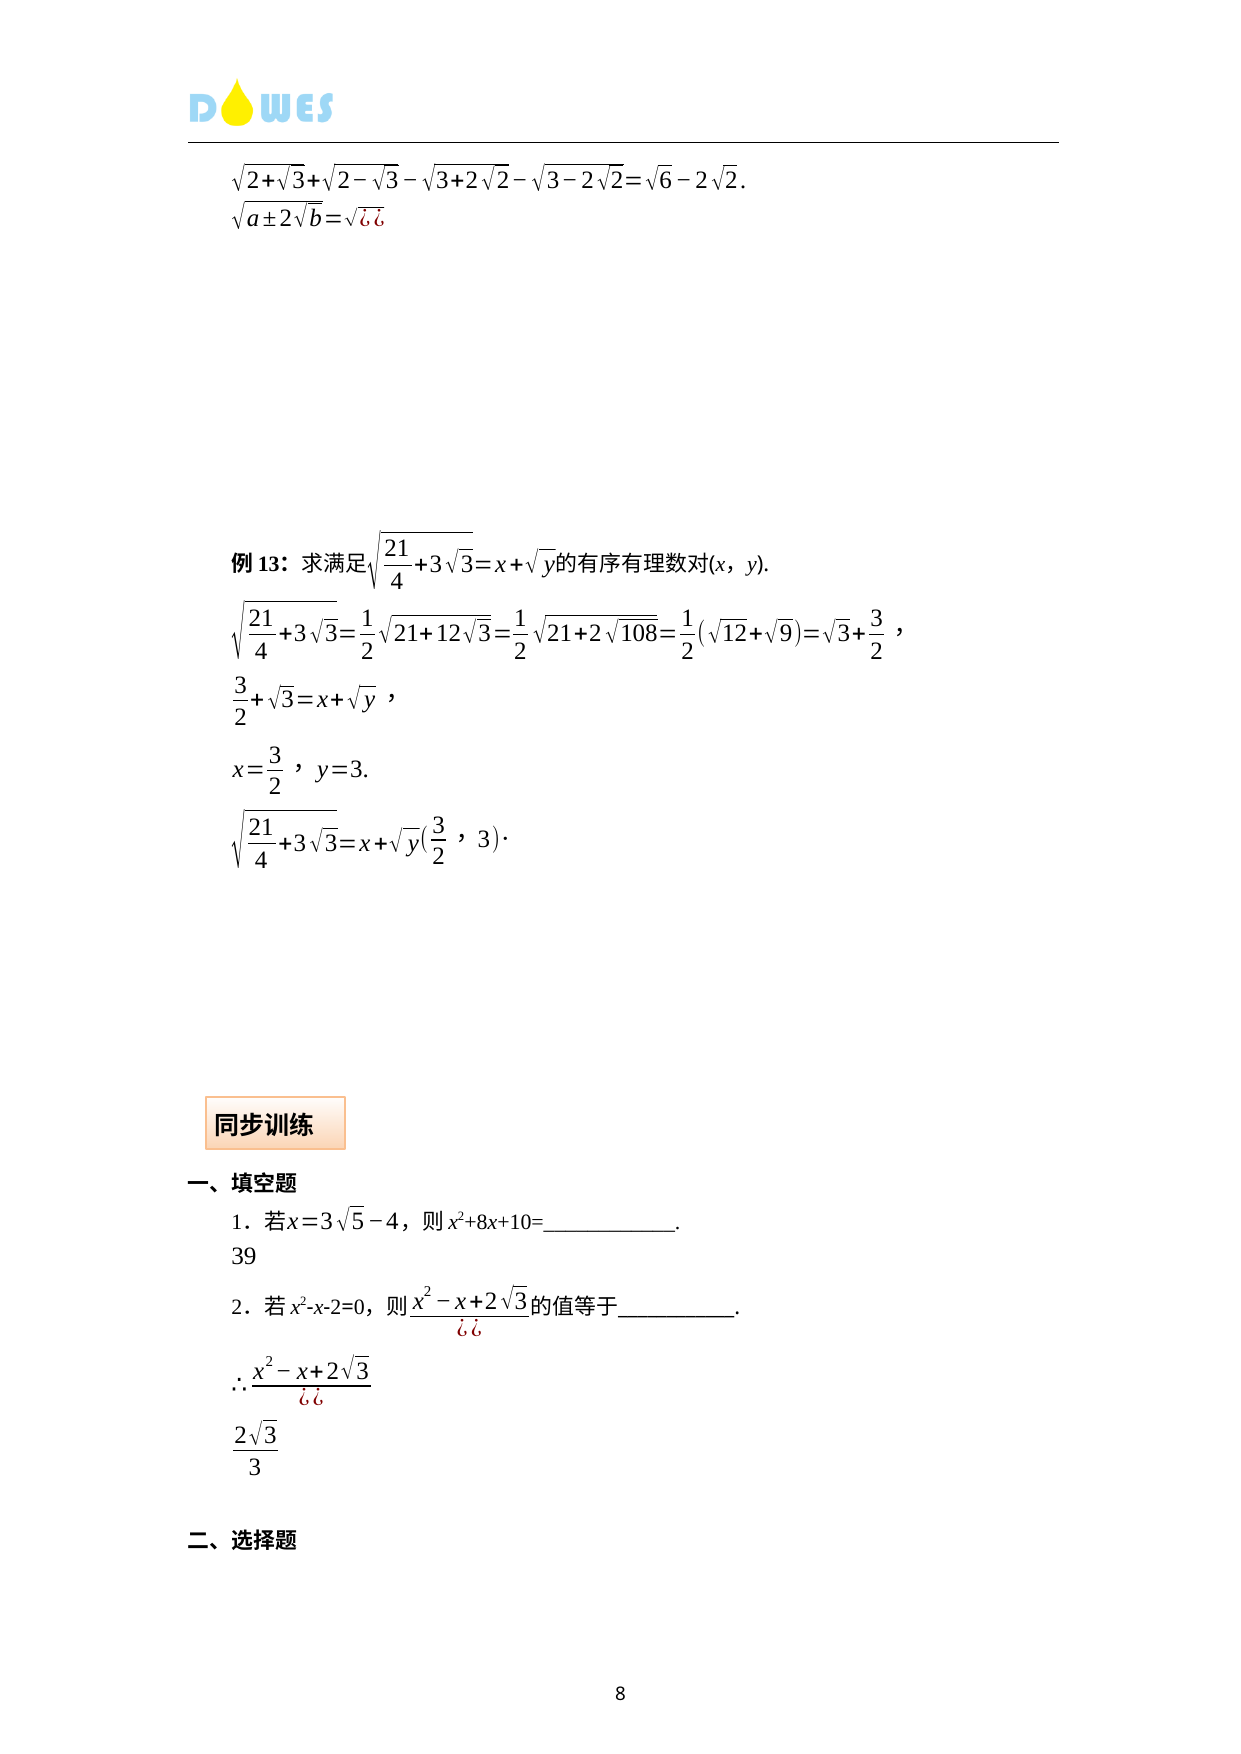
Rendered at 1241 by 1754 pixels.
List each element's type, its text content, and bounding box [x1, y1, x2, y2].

text 1．若，则x2+8x+10=____________. [187, 1203, 1053, 1236]
text 则 [187, 162, 1053, 194]
text [答案] [187, 1417, 1053, 1482]
text 解： [187, 599, 1053, 664]
text 又x，y为有理数，√3为无理数，则 [187, 738, 1053, 803]
picture [178, 71, 346, 139]
text 例13：求满足的有序有理数对(x，y). [187, 529, 1053, 594]
text 一般而言，我们可设其中x+y=a，xy=b. [187, 199, 1053, 232]
text 答案： [187, 1240, 1053, 1273]
text 2．若x2-x-2=0，则的值等于____________. [187, 1278, 1053, 1343]
text 一、填空题 [187, 1166, 1053, 1198]
text 所以，满足的有序有理数对(x，y)为 [187, 808, 1053, 873]
text 则 [187, 669, 1053, 734]
text 二、选择题 [187, 1522, 1053, 1555]
